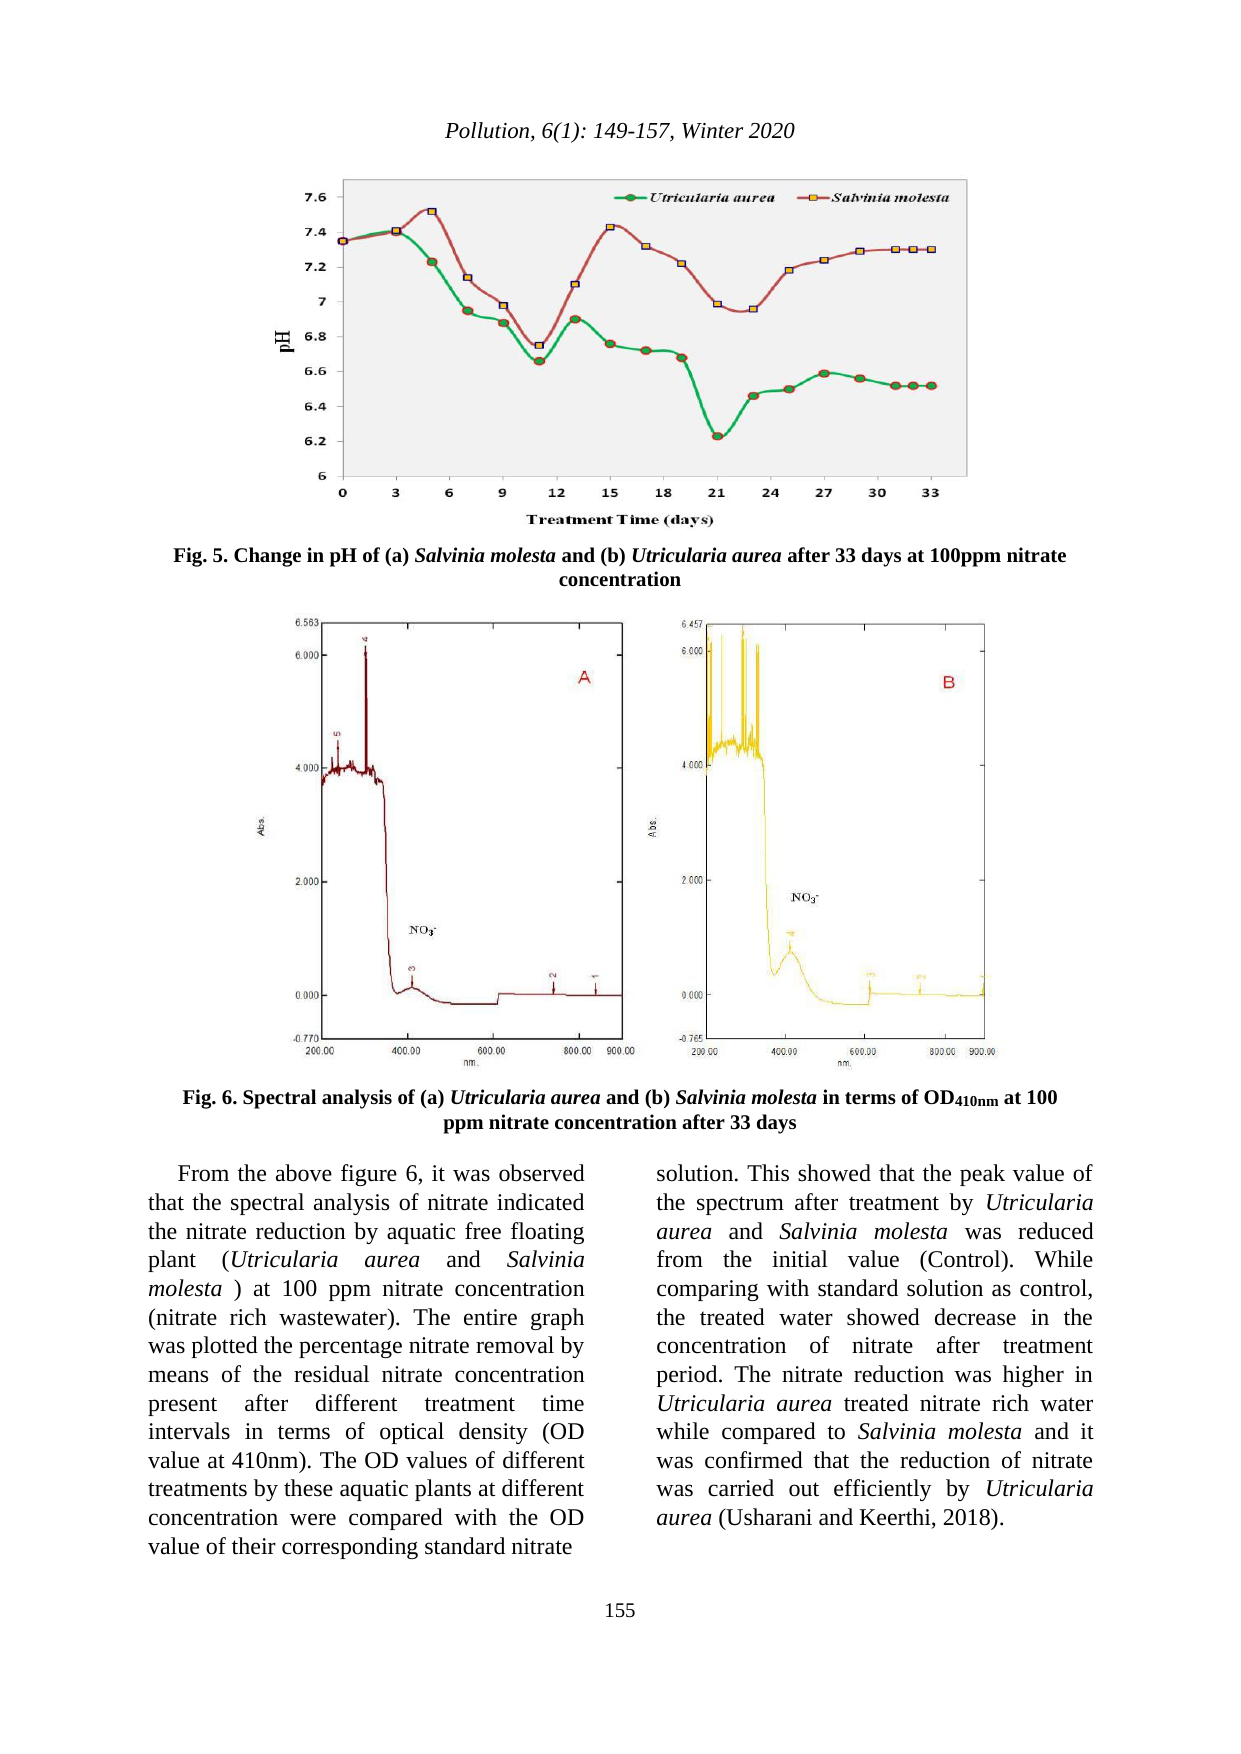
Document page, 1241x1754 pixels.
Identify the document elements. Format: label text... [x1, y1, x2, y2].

text 155 [148, 1598, 1092, 1622]
text From the above figure 6, it was observed that the spectral analysis of nitrate indicated the nitrate reduction by aquatic free floating plant (Utricularia aurea and Salvinia molesta ) at 100 ppm nitrate concentration (nitrate rich wastewater). The entire graph was plotted the percentage nitrate removal by means of the residual nitrate concentration present after different treatment time intervals in terms of optical density (OD value at 410nm). The OD values of different treatments by these aquatic plants at different concentration were compared with the OD value of their corresponding standard nitrate [148, 1159, 585, 1559]
picture [248, 174, 993, 531]
text Fig. 5. Change in pH of (a) Salvinia molesta and (b) Utricularia aurea after 33 days at 100ppm nitrate concentration [162, 544, 1077, 591]
picture [222, 613, 1018, 1074]
text solution. This showed that the peak value of the spectrum after treatment by Utricularia aurea and Salvinia molesta was reduced from the initial value (Control). While comparing with standard solution as control, the treated water showed decrease in the concentration of nitrate after treatment period. The nitrate reduction was higher in Utricularia aurea treated nitrate rich water while compared to Salvinia molesta and it was confirmed that the reduction of nitrate was carried out efficiently by Utricularia aurea (Usharani and Keerthi, 2018). [656, 1159, 1094, 1531]
text Pollution, 6(1): 149-157, Winter 2020 [148, 117, 1092, 143]
text Fig. 6. Spectral analysis of (a) Utricularia aurea and (b) Salvinia molesta in terms of OD410nm at 100 ppm nitrate concentration after 33 days [162, 1080, 1077, 1134]
